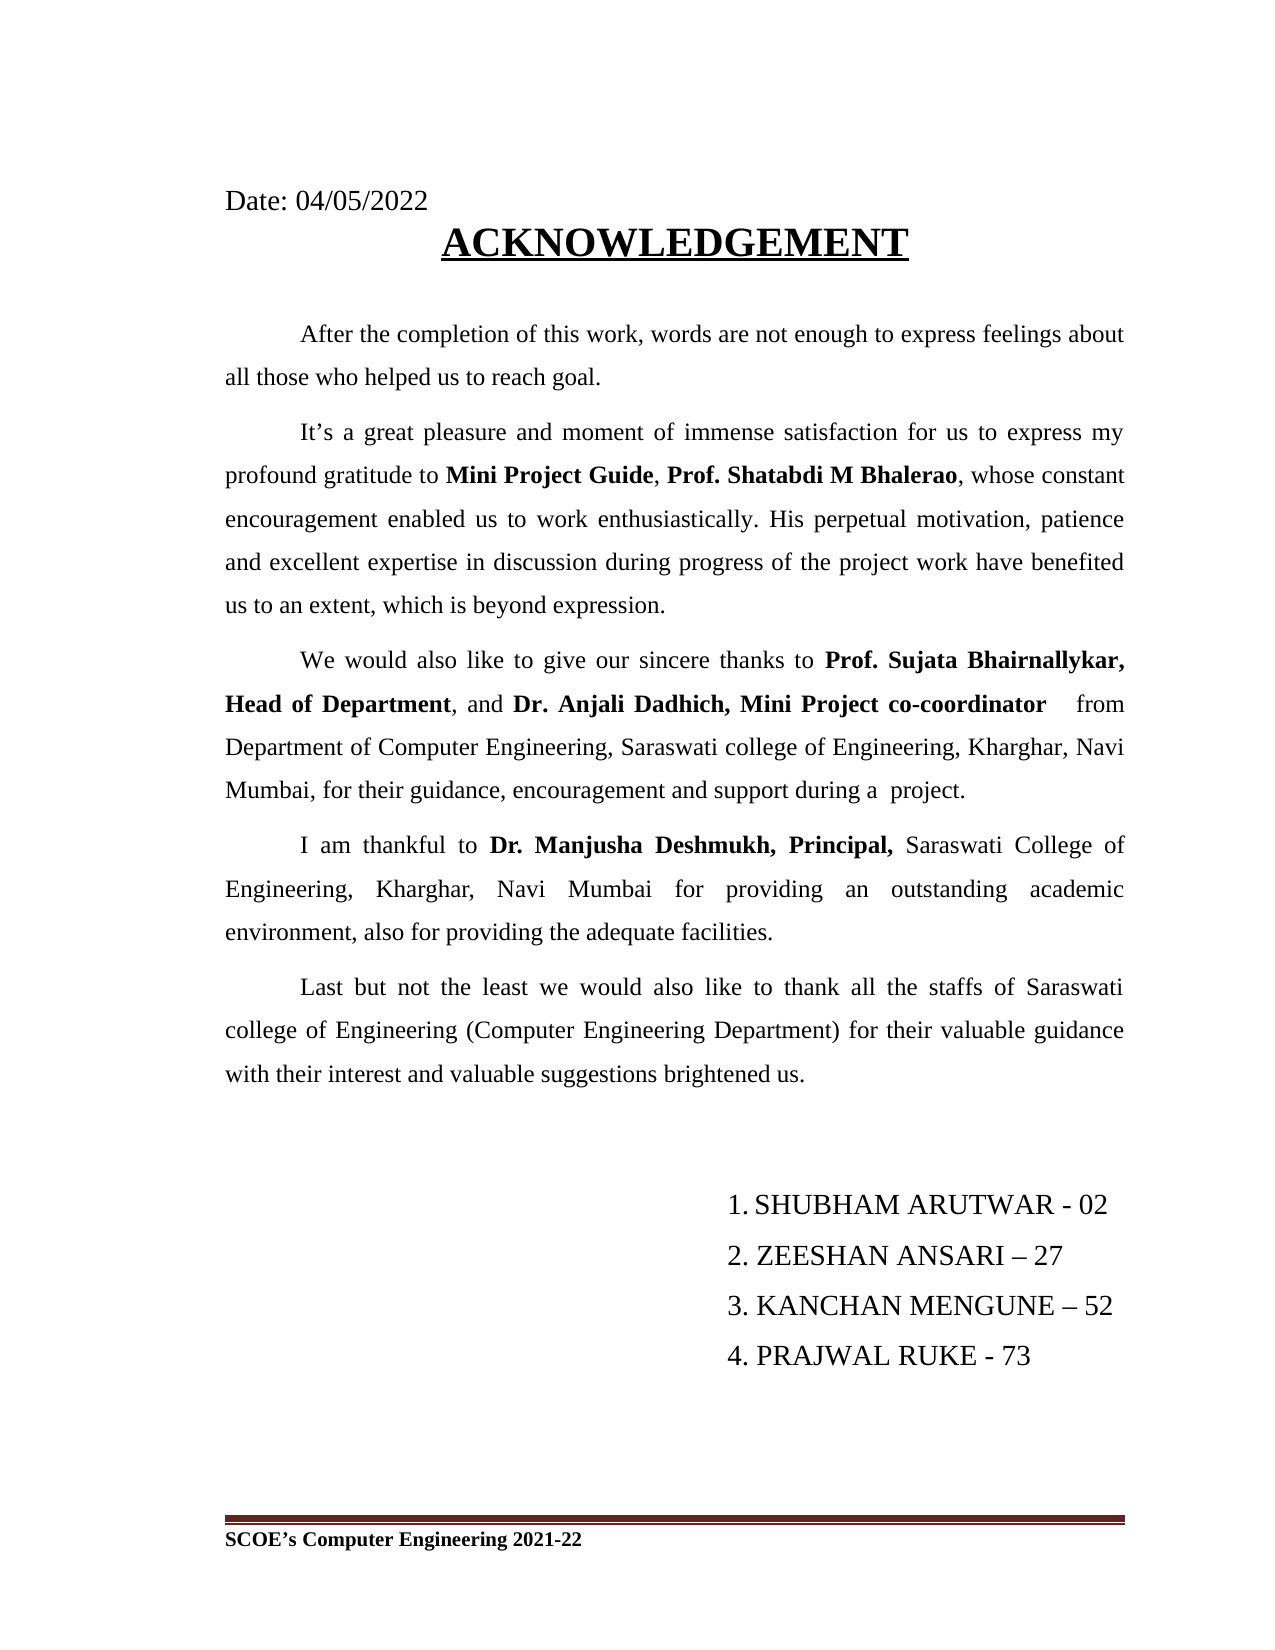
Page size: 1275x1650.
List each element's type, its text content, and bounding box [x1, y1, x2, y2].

text Last but not the least we would also like to thank all the staffs of Saraswati college of Engineering (Computer Engineering Department) for their valuable guidance with their interest and valuable suggestions brightened us. [225, 972, 1125, 1087]
text 4. PRAJWAL RUKE - 73 [727, 1338, 1125, 1372]
text We would also like to give our sincere thanks to Prof. Sujata Bhairnallykar, Head of Department, and Dr. Anjali Dadhich, Mini Project co-coordinator from Department of Computer Engineering, Saraswati college of Engineering, Kharghar, Navi Mumbai, for their guidance, encouragement and support during a project. [225, 646, 1125, 804]
text 2. ZEESHAN ANSARI – 27 [727, 1238, 1125, 1271]
text ACKNOWLEDGEMENT [225, 217, 1125, 265]
text Date: 04/05/2022 [225, 183, 1125, 217]
text It’s a great pleasure and moment of immense satisfaction for us to express my profound gratitude to Mini Project Guide, Prof. Shatabdi M Bhalerao, whose constant encouragement enabled us to work enthusiastically. His perpetual motivation, patience and excellent expertise in discussion during progress of the project work have benefited us to an extent, which is beyond expression. [225, 417, 1125, 619]
text 3. KANCHAN MENGUNE – 52 [727, 1288, 1125, 1322]
text 1. SHUBHAM ARUTWAR - 02 [727, 1187, 1125, 1221]
text After the completion of this work, words are not enough to express feelings about all those who helped us to reach goal. [225, 319, 1125, 391]
text I am thankful to Dr. Manjusha Deshmukh, Principal, Saraswati College of Engineering, Kharghar, Navi Mumbai for providing an outstanding academic environment, also for providing the adequate facilities. [225, 831, 1125, 946]
